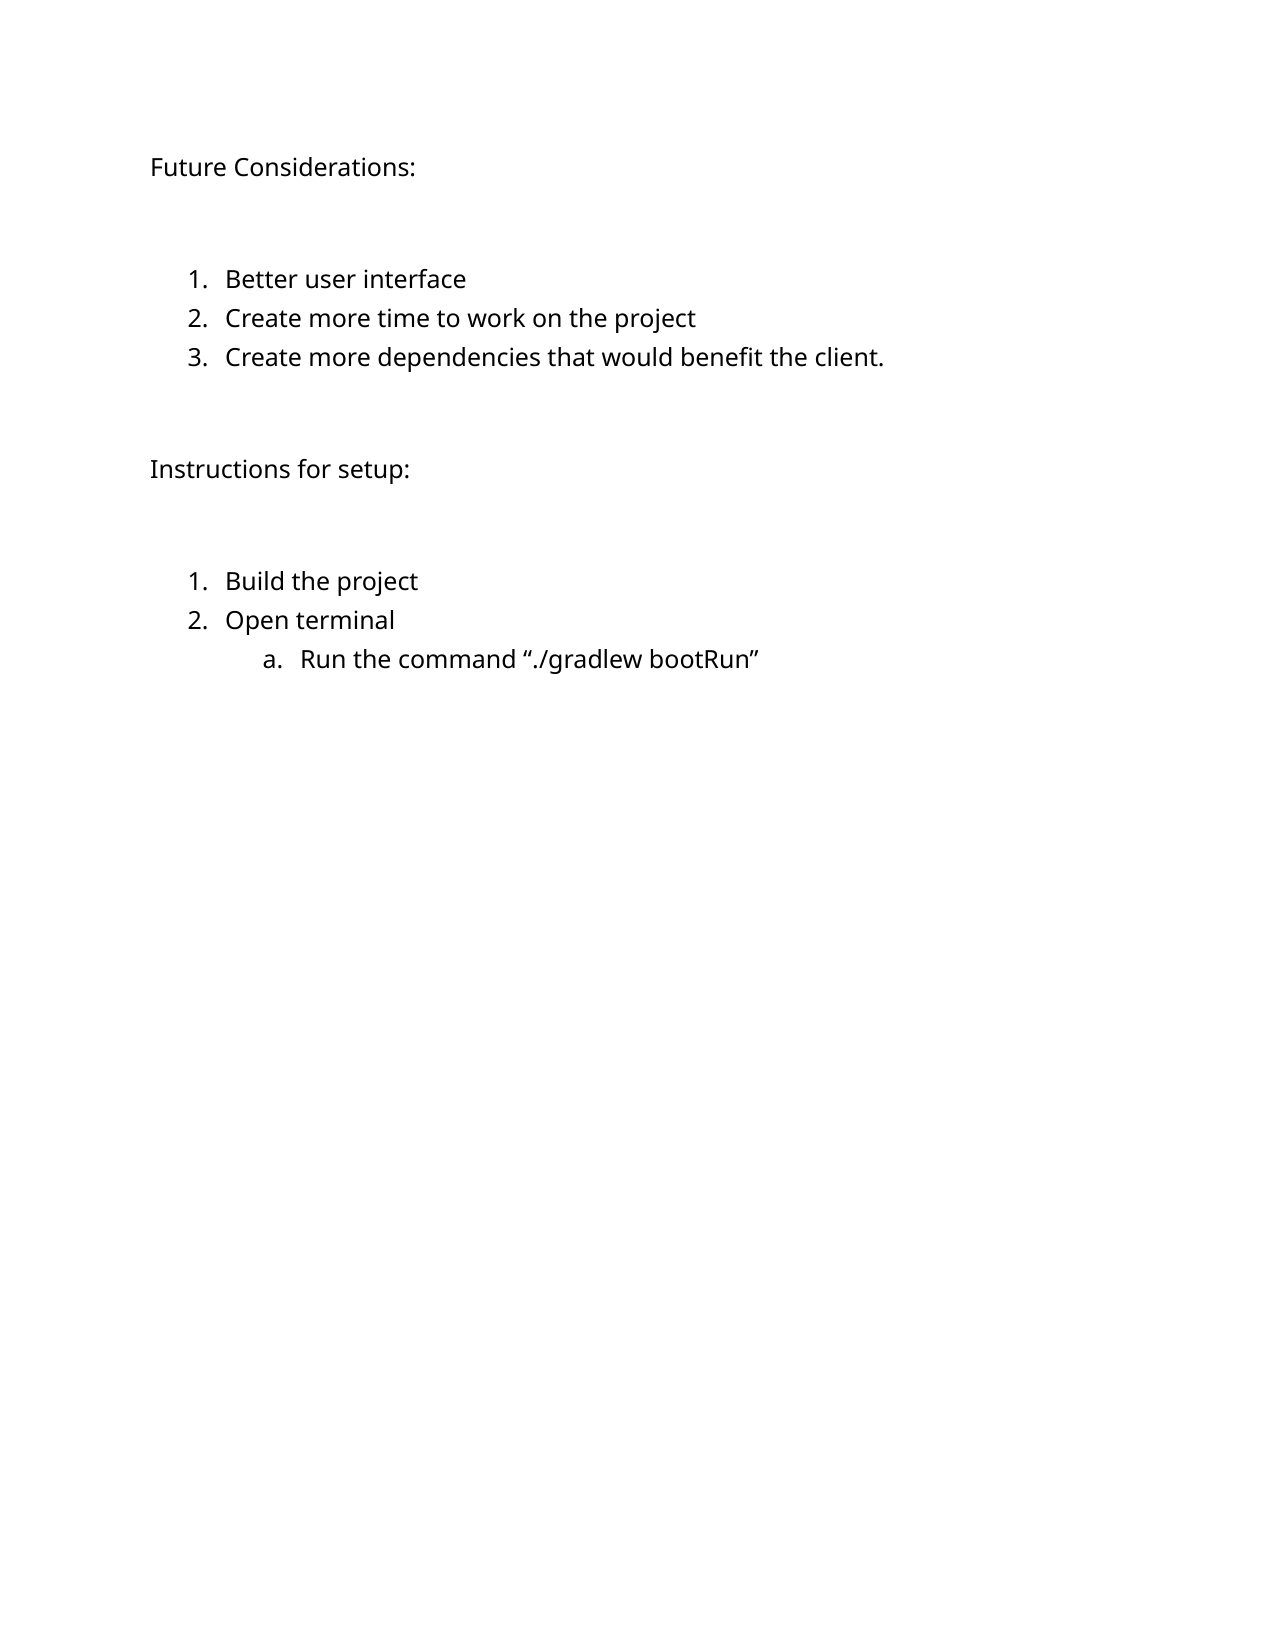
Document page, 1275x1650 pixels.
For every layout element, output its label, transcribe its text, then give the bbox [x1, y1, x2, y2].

list Create more time to work on the project [187, 301, 1125, 335]
list Open terminal [187, 602, 1125, 637]
text Future Considerations: [150, 150, 1125, 184]
list Run the command “./gradlew bootRun” [262, 642, 1125, 676]
list Create more dependencies that would benefit the client. [187, 340, 1125, 374]
text Instructions for setup: [150, 452, 1125, 486]
list Build the project [187, 563, 1125, 597]
list Better user interface [187, 262, 1125, 296]
